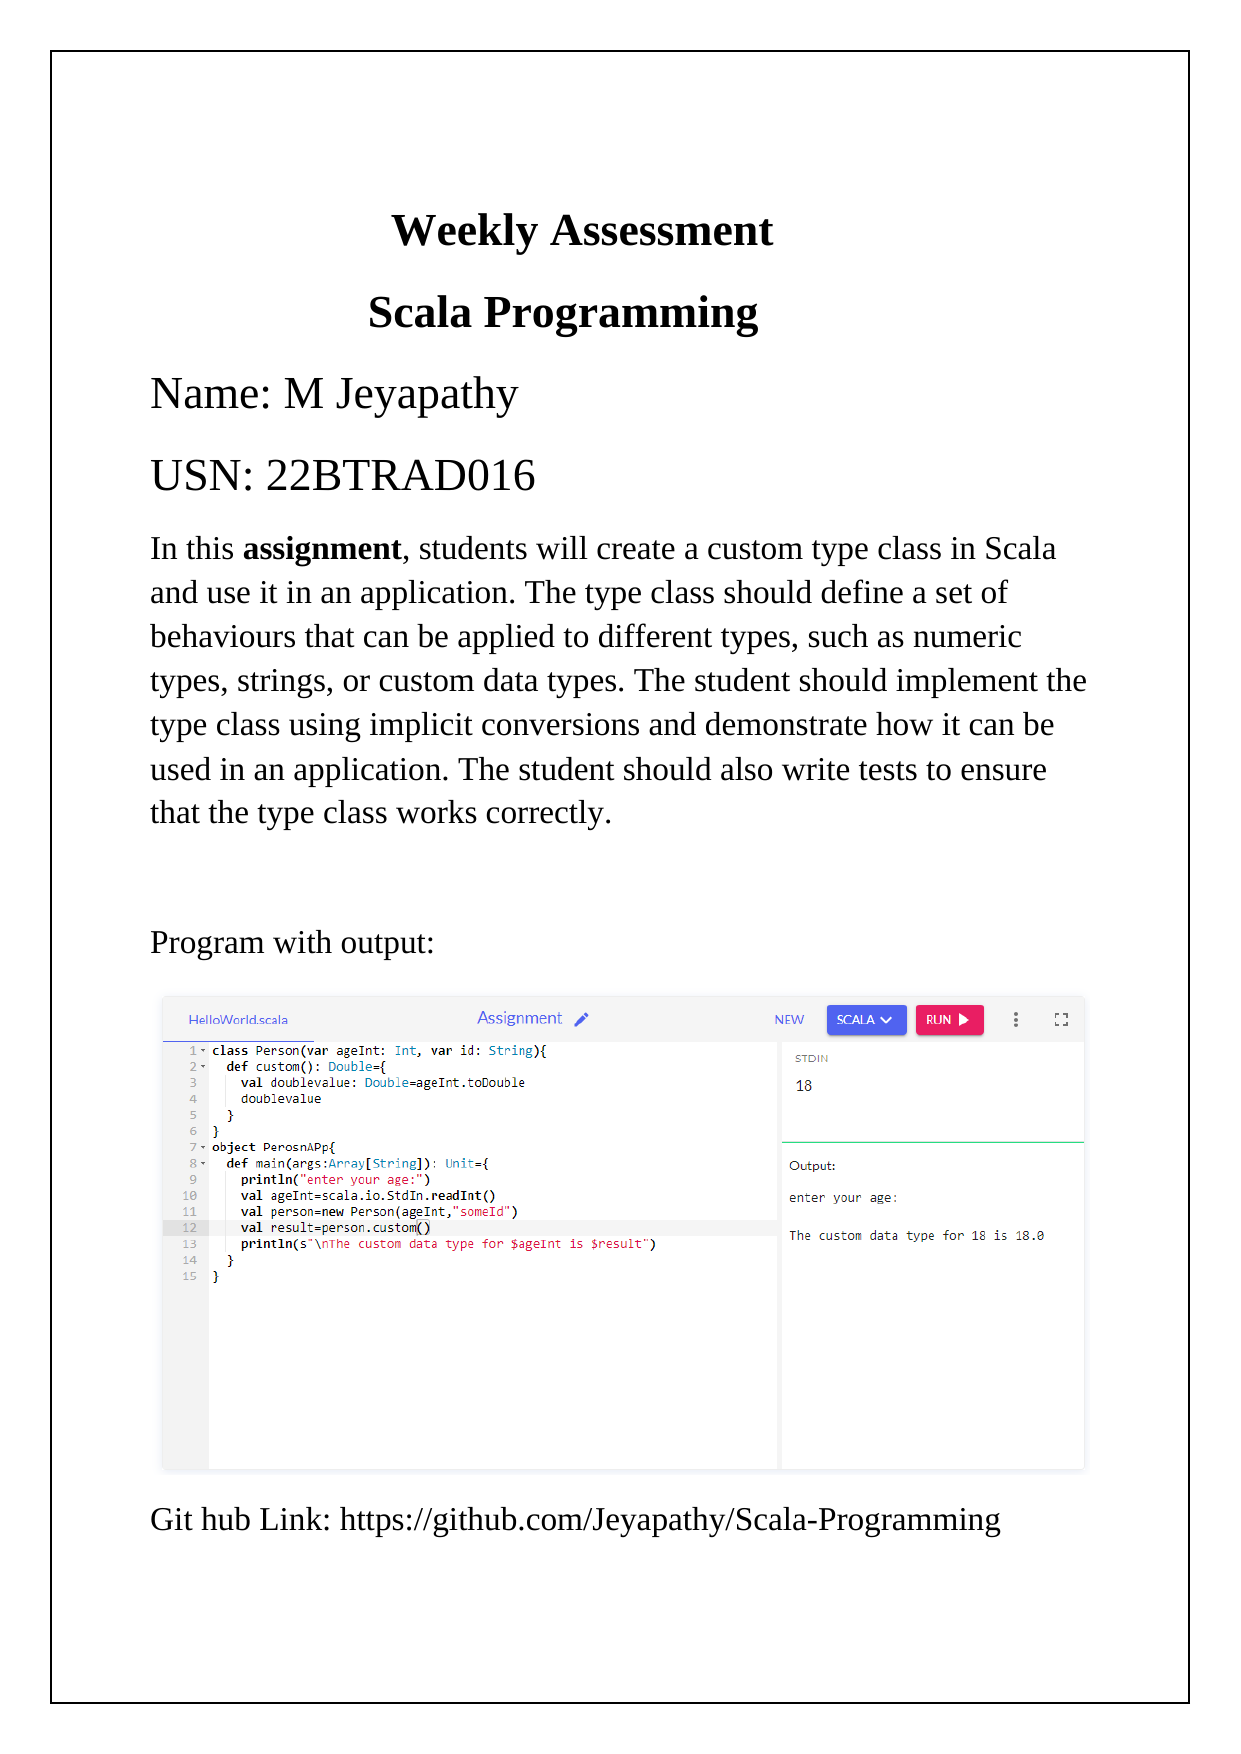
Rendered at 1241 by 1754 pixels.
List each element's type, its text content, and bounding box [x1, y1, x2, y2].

text Program with output: [150, 923, 1090, 961]
text Scala Programming [150, 284, 1090, 337]
text Name: M Jeyapathy [150, 366, 1090, 418]
text Weekly Assessment [150, 203, 1090, 256]
text In this assignment, students will create a custom type class in Scala and use it in an application. The type class should define a set of behaviours that can be applied to different types, such as numeric types, strings, or custom data types. The student should implement the type class using implicit conversions and demonstrate how it can be used in an application. The student should also write tests to ensure that the type class works correctly. [150, 528, 1090, 831]
picture [150, 987, 1091, 1475]
text Git hub Link: https://github.com/Jeyapathy/Scala-Programming [150, 1500, 1090, 1538]
text USN: 22BTRAD016 [150, 447, 1090, 500]
